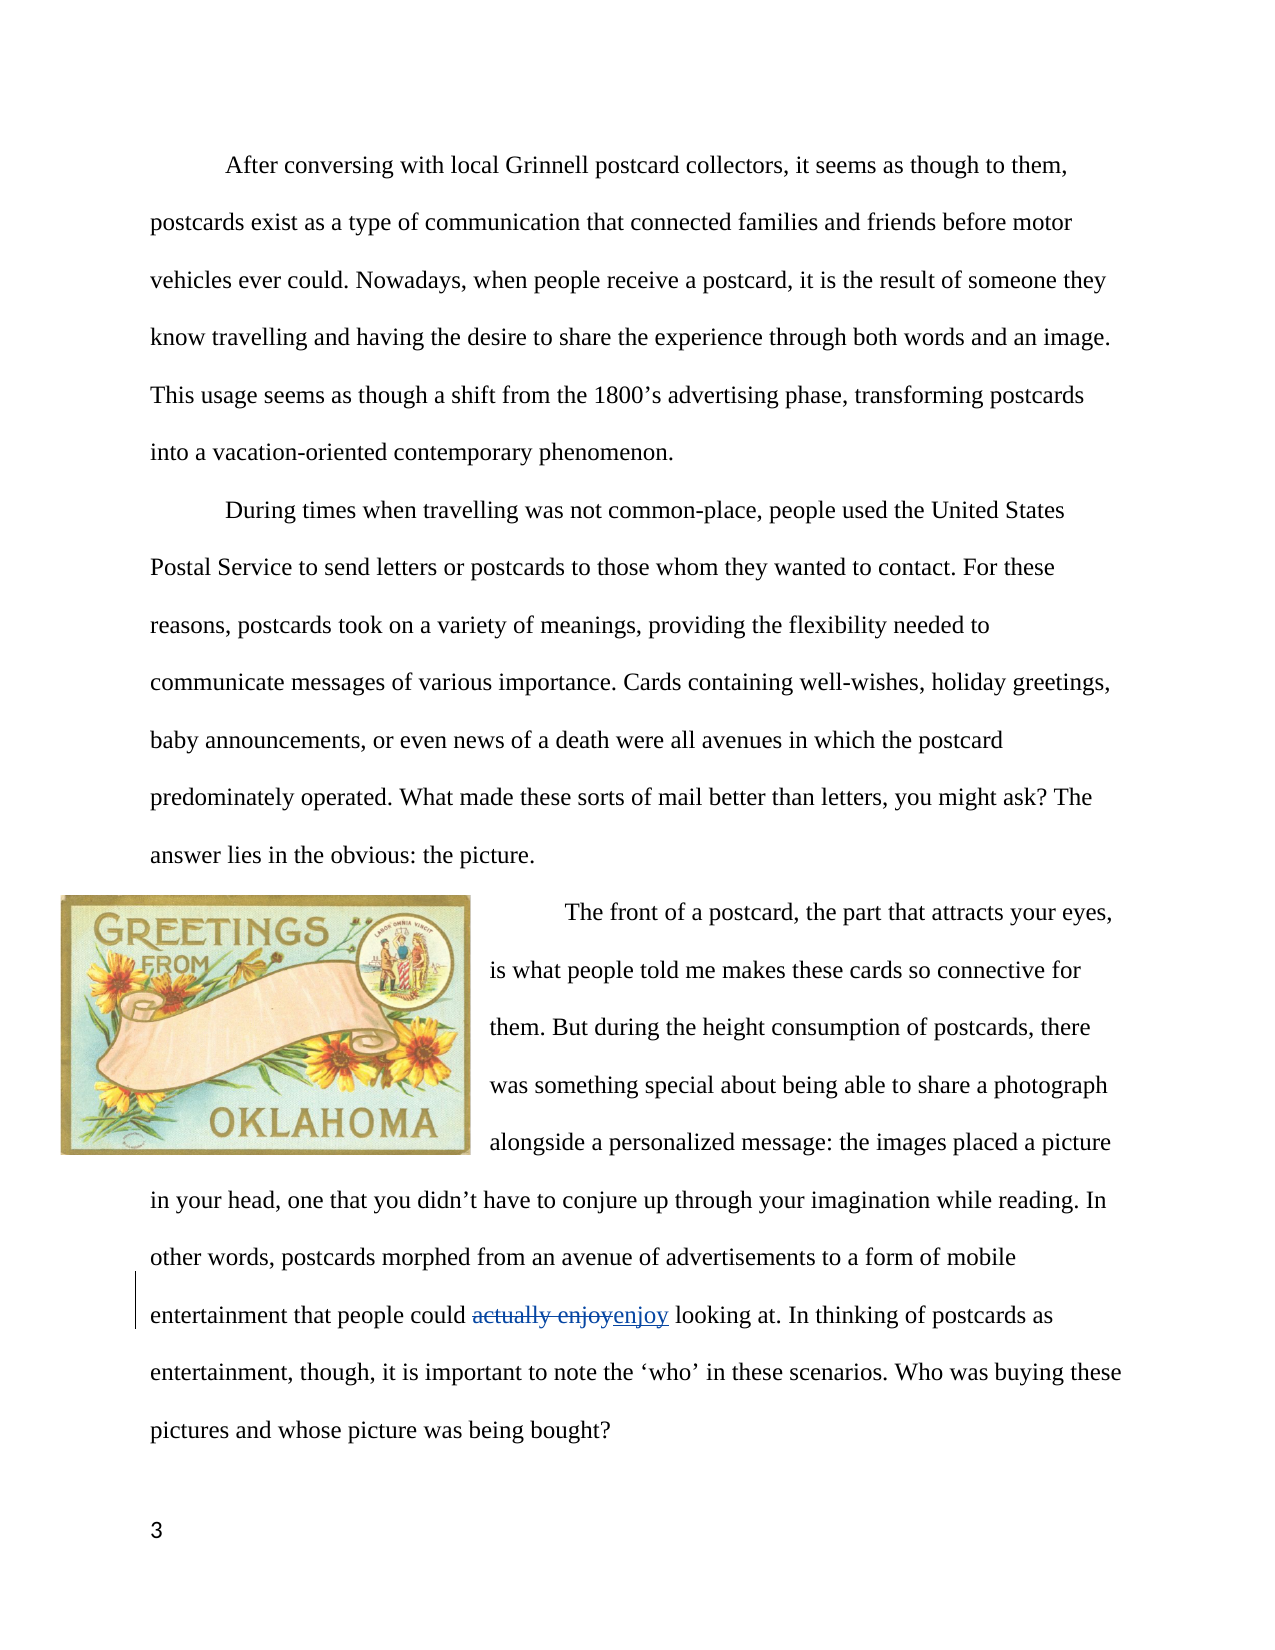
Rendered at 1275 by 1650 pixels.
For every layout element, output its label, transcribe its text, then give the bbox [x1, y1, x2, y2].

text After conversing with local Grinnell postcard collectors, it seems as though to them, postcards exist as a type of communication that connected families and friends before motor vehicles ever could. Nowadays, when people receive a postcard, it is the result of someone they know travelling and having the desire to share the experience through both words and an image. This usage seems as though a shift from the 1800’s advertising phase, transforming postcards into a vacation-oriented contemporary phenomenon. [150, 150, 1125, 466]
text The front of a postcard, the part that attracts your eyes, is what people told me makes these cards so connective for them. But during the height consumption of postcards, there was something special about being able to share a photograph alongside a personalized message: the images placed a picture in your head, one that you didn’t have to conjure up through your imagination while reading. In other words, postcards morphed from an avenue of advertisements to a form of mobile entertainment that people could looking at. In thinking of postcards as entertainment, though, it is important to note the ‘who’ in these scenarios. Who was buying these pictures and whose picture was being bought? [150, 897, 1125, 1444]
text During times when travelling was not common-place, people used the United States Postal Service to send letters or postcards to those whom they wanted to contact. For these reasons, postcards took on a variety of meanings, providing the flexibility needed to communicate messages of various importance. Cards containing well-wishes, holiday greetings, baby announcements, or even news of a death were all avenues in which the postcard predominately operated. What made these sorts of mail better than letters, you might ask? The answer lies in the obvious: the picture. [150, 495, 1125, 869]
picture [60, 895, 471, 1155]
